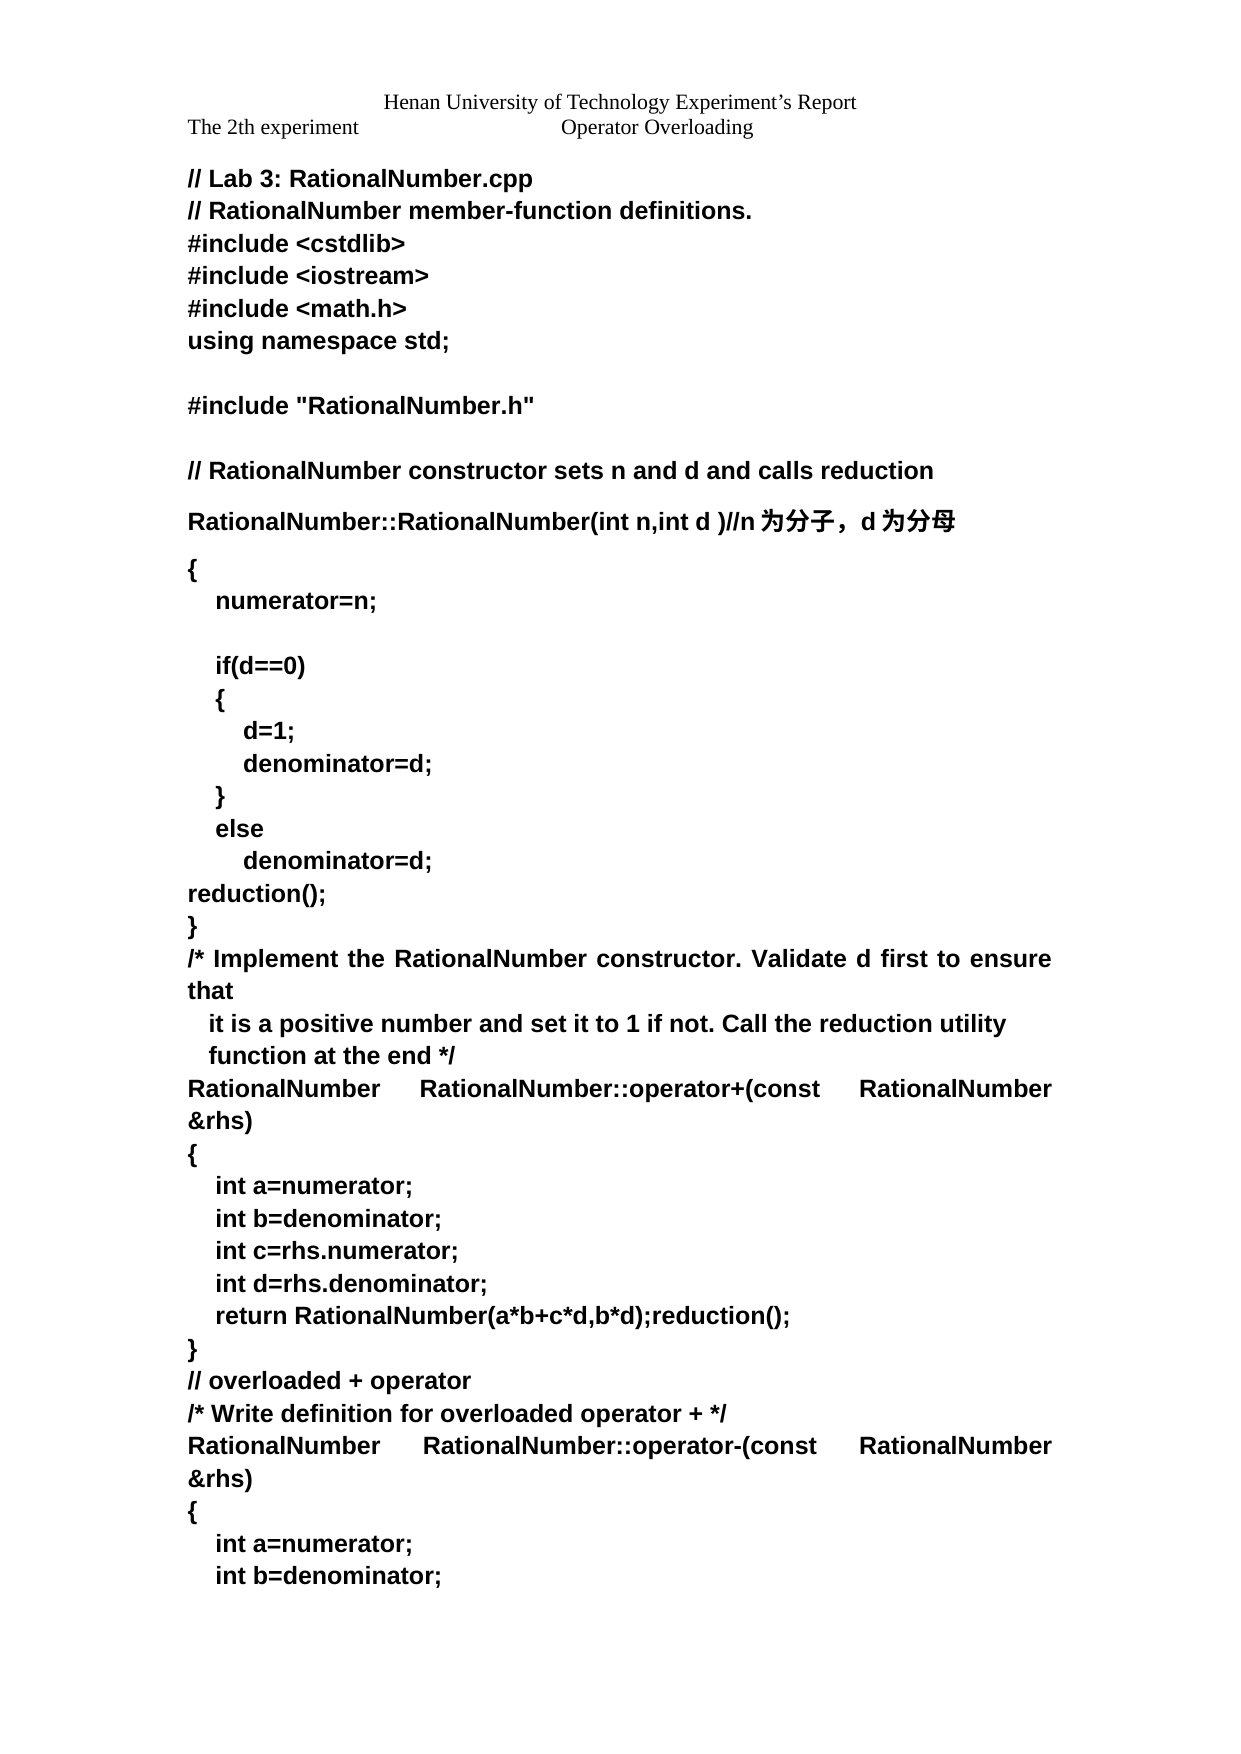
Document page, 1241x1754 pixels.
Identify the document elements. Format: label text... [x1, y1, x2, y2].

text // RationalNumber member-function definitions. [187, 194, 1053, 227]
text int a=numerator; [187, 1169, 1053, 1202]
text } [187, 779, 1053, 812]
text function at the end */ [187, 1039, 1053, 1072]
text /* Write definition for overloaded operator + */ [187, 1397, 1053, 1429]
text } [187, 909, 1053, 942]
text it is a positive number and set it to 1 if not. Call the reduction utility [187, 1007, 1053, 1039]
text int d=rhs.denominator; [187, 1267, 1053, 1299]
text // Lab 3: RationalNumber.cpp [187, 162, 1053, 194]
text #include <cstdlib> [187, 227, 1053, 259]
text int b=denominator; [187, 1559, 1053, 1592]
text denominator=d; [187, 844, 1053, 877]
text { [187, 1494, 1053, 1527]
text RationalNumber RationalNumber::operator-(const RationalNumber &rhs) [187, 1429, 1053, 1494]
text #include <math.h> [187, 292, 1053, 324]
text return RationalNumber(a*b+c*d,b*d);reduction(); [187, 1299, 1053, 1332]
text reduction(); [187, 877, 1053, 909]
text } [187, 1332, 1053, 1364]
text /* Implement the RationalNumber constructor. Validate d first to ensure that [187, 942, 1053, 1007]
text d=1; [187, 714, 1053, 747]
text int b=denominator; [187, 1202, 1053, 1234]
text int a=numerator; [187, 1527, 1053, 1559]
text if(d==0) [187, 649, 1053, 682]
text numerator=n; [187, 584, 1053, 617]
text denominator=d; [187, 747, 1053, 779]
text #include "RationalNumber.h" [187, 389, 1053, 422]
text RationalNumber RationalNumber::operator+(const RationalNumber &rhs) [187, 1072, 1053, 1137]
text int c=rhs.numerator; [187, 1234, 1053, 1267]
text #include <iostream> [187, 259, 1053, 292]
text using namespace std; [187, 324, 1053, 357]
text { [187, 1137, 1053, 1169]
text // RationalNumber constructor sets n and d and calls reduction [187, 454, 1053, 487]
text { [187, 682, 1053, 714]
text RationalNumber::RationalNumber(int n,int d )//n为分子，d为分母 [187, 487, 1053, 552]
text { [187, 552, 1053, 584]
text // overloaded + operator [187, 1364, 1053, 1397]
text else [187, 812, 1053, 844]
